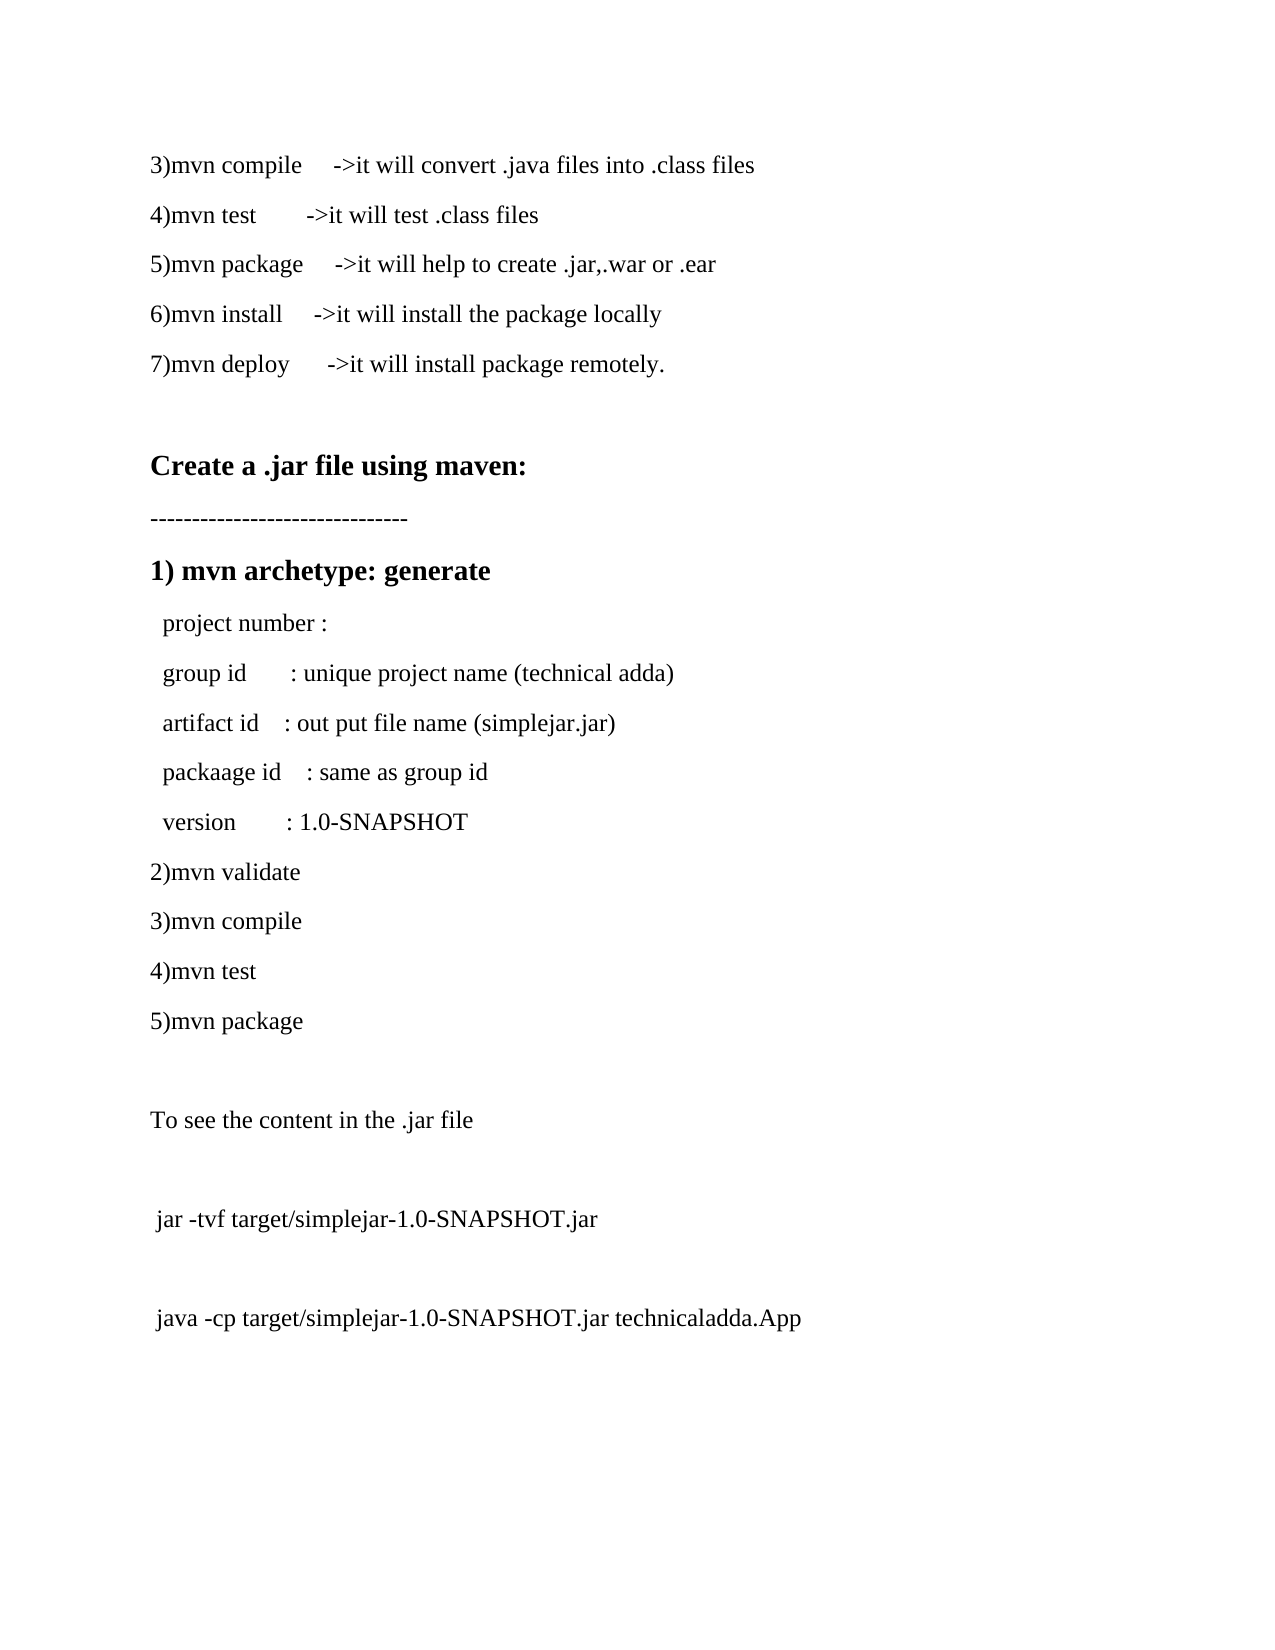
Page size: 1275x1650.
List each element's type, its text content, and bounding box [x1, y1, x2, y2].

text 5)mvn package [150, 1006, 1125, 1034]
text group id : unique project name (technical adda) [150, 658, 1125, 687]
text version : 1.0-SNAPSHOT [150, 807, 1125, 836]
text jar -tvf target/simplejar-1.0-SNAPSHOT.jar [150, 1204, 1125, 1233]
text 5)mvn package ->it will help to create .jar,.war or .ear [150, 249, 1125, 278]
text 3)mvn compile [150, 906, 1125, 935]
text packaage id : same as group id [150, 757, 1125, 786]
text 6)mvn install ->it will install the package locally [150, 299, 1125, 328]
text Create a .jar file using maven: [150, 448, 1125, 482]
text 2)mvn validate [150, 857, 1125, 885]
text 4)mvn test [150, 956, 1125, 985]
text artifact id : out put file name (simplejar.jar) [150, 708, 1125, 736]
text project number : [150, 608, 1125, 637]
text java -cp target/simplejar-1.0-SNAPSHOT.jar technicaladda.App [150, 1303, 1125, 1332]
text 4)mvn test ->it will test .class files [150, 200, 1125, 228]
text ------------------------------- [150, 503, 1125, 532]
text 1) mvn archetype: generate [150, 553, 1125, 587]
text To see the content in the .jar file [150, 1105, 1125, 1134]
text 7)mvn deploy ->it will install package remotely. [150, 349, 1125, 377]
text 3)mvn compile ->it will convert .java files into .class files [150, 150, 1125, 179]
